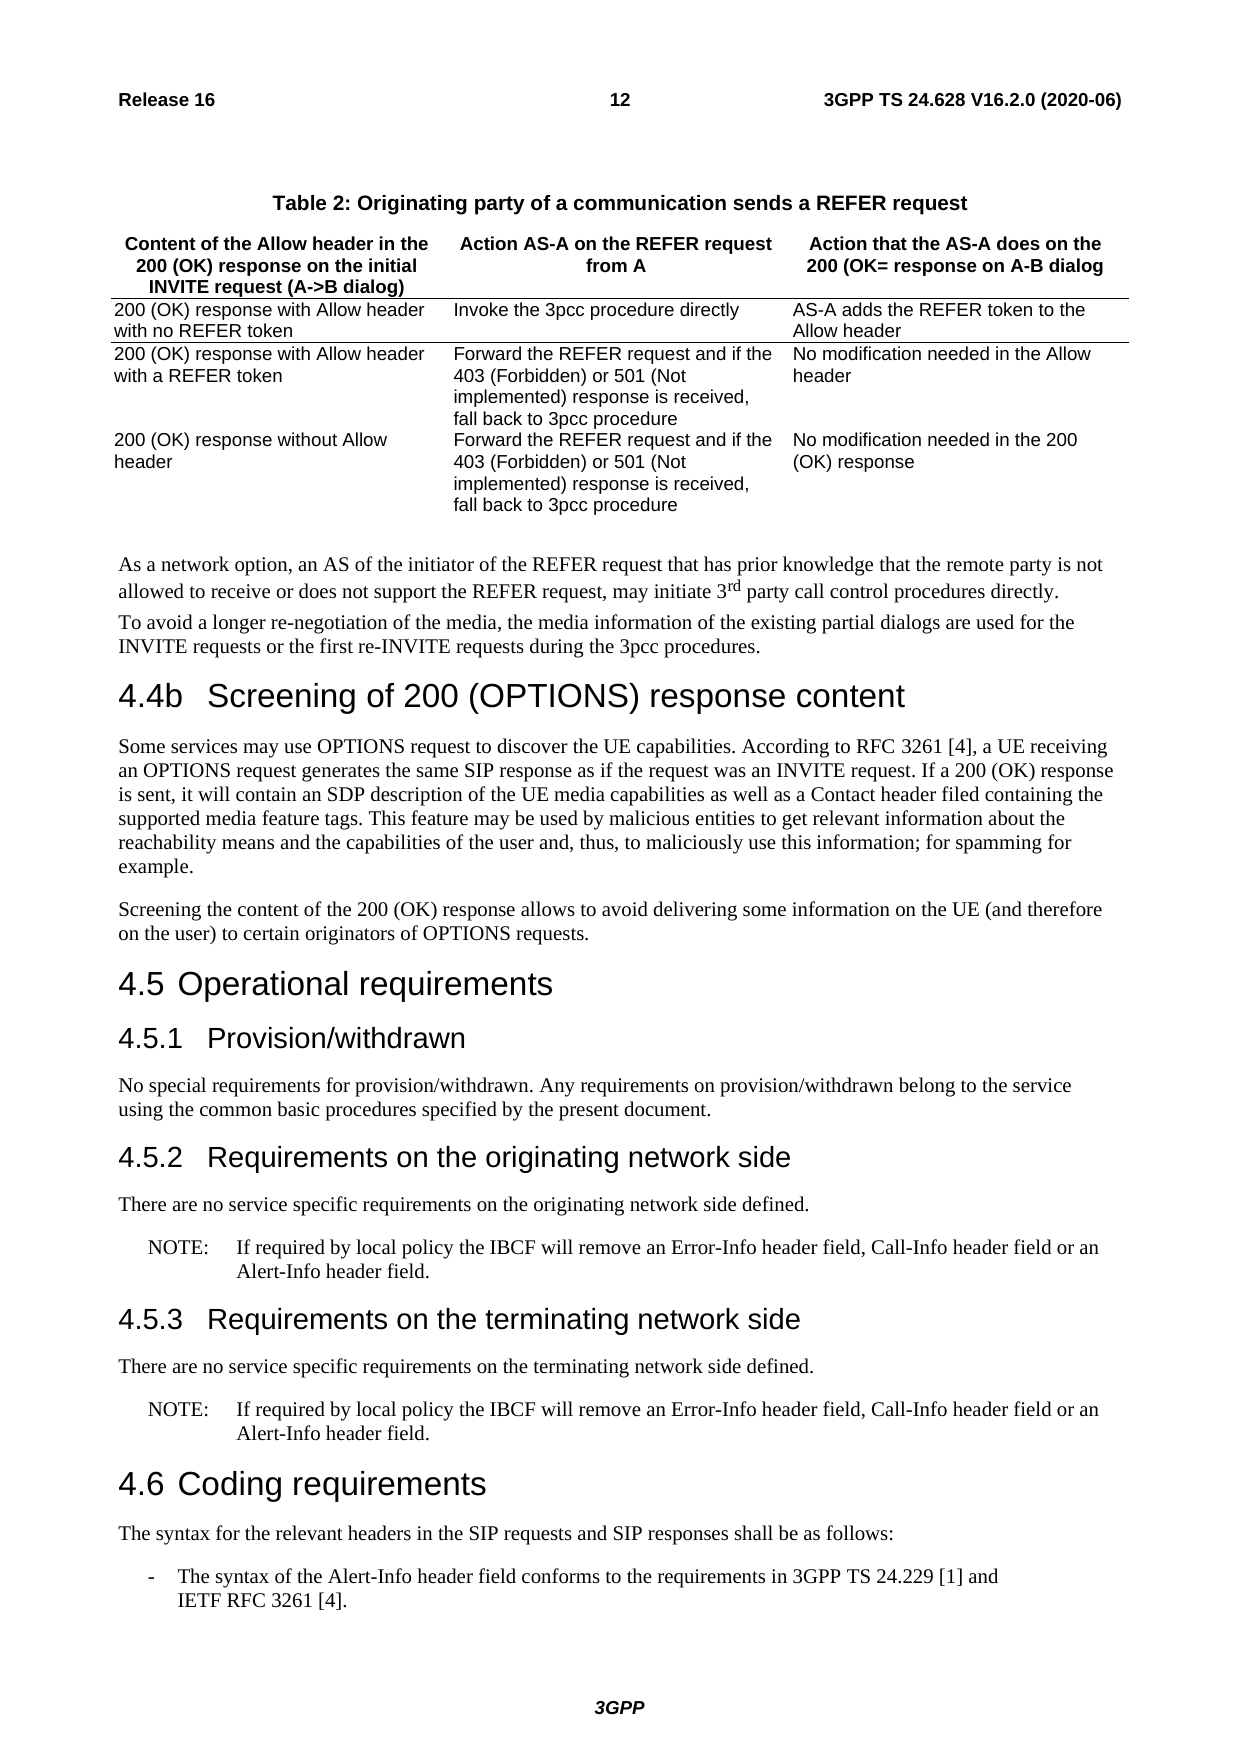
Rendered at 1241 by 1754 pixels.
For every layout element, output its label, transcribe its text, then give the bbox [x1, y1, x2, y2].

table_cell 200 (OK) response without Allow header [111, 429, 450, 515]
subtitle 4.6 Coding requirements [118, 1464, 1122, 1502]
subtitle 4.5 Operational requirements [118, 964, 1122, 1002]
text NOTE: If required by local policy the IBCF will remove an Error-Info header field, Call-Info header field or an Alert-Info header field. [148, 1397, 1122, 1445]
text Some services may use OPTIONS request to discover the UE capabilities. According to RFC 3261 [4], a UE receiving an OPTIONS request generates the same SIP response as if the request was an INVITE request. If a 200 (OK) response is sent, it will contain an SDP description of the UE media capabilities as well as a Contact header filed containing the supported media feature tags. This feature may be used by malicious entities to get relevant information about the reachability means and the capabilities of the user and, thus, to maliciously use this information; for spamming for example. [118, 734, 1122, 878]
subtitle 4.5.1 Provision/withdrawn [118, 1021, 1122, 1054]
text There are no service specific requirements on the originating network side defined. [118, 1192, 1122, 1216]
subtitle 4.5.2 Requirements on the originating network side [118, 1140, 1122, 1174]
table_cell No modification needed in the Allow header [790, 343, 1129, 429]
table_cell Invoke the 3pcc procedure directly [450, 299, 790, 342]
text As a network option, an AS of the initiator of the REFER request that has prior knowledge that the remote party is not allowed to receive or does not support the REFER request, may initiate 3rd party call control procedures directly. [118, 552, 1122, 603]
table_header Action that the AS-A does on the 200 (OK= response on A-B dialog [790, 233, 1129, 298]
text To avoid a longer re-negotiation of the media, the media information of the existing partial dialogs are used for the INVITE requests or the first re-INVITE requests during the 3pcc procedures. [118, 610, 1122, 658]
table_header Action AS-A on the REFER request from A [450, 233, 790, 298]
table_cell AS-A adds the REFER token to the Allow header [790, 299, 1129, 342]
table_cell 200 (OK) response with Allow header with a REFER token [111, 343, 450, 429]
text - The syntax of the Alert-Info header field conforms to the requirements in 3GPP TS 24.229 [1] and IETF RFC 3261 [4]. [148, 1564, 1122, 1612]
text Screening the content of the 200 (OK) response allows to avoid delivering some information on the UE (and therefore on the user) to certain originators of OPTIONS requests. [118, 897, 1122, 945]
table_cell Forward the REFER request and if the 403 (Forbidden) or 501 (Not implemented) response is received, fall back to 3pcc procedure [450, 343, 790, 429]
text No special requirements for provision/withdrawn. Any requirements on provision/withdrawn belong to the service using the common basic procedures specified by the present document. [118, 1073, 1122, 1121]
table_cell 200 (OK) response with Allow header with no REFER token [111, 299, 450, 342]
text The syntax for the relevant headers in the SIP requests and SIP responses shall be as follows: [118, 1521, 1122, 1545]
table_cell Forward the REFER request and if the 403 (Forbidden) or 501 (Not implemented) response is received, fall back to 3pcc procedure [450, 429, 790, 515]
text NOTE: If required by local policy the IBCF will remove an Error-Info header field, Call-Info header field or an Alert-Info header field. [148, 1235, 1122, 1283]
subtitle 4.4b Screening of 200 (OPTIONS) response content [118, 677, 1122, 715]
table_header Content of the Allow header in the 200 (OK) response on the initial INVITE request (A->B dialog) [111, 233, 450, 298]
text Table 2: Originating party of a communication sends a REFER request [118, 190, 1122, 214]
text There are no service specific requirements on the terminating network side defined. [118, 1354, 1122, 1378]
subtitle 4.5.3 Requirements on the terminating network side [118, 1302, 1122, 1336]
table_cell No modification needed in the 200 (OK) response [790, 429, 1129, 515]
